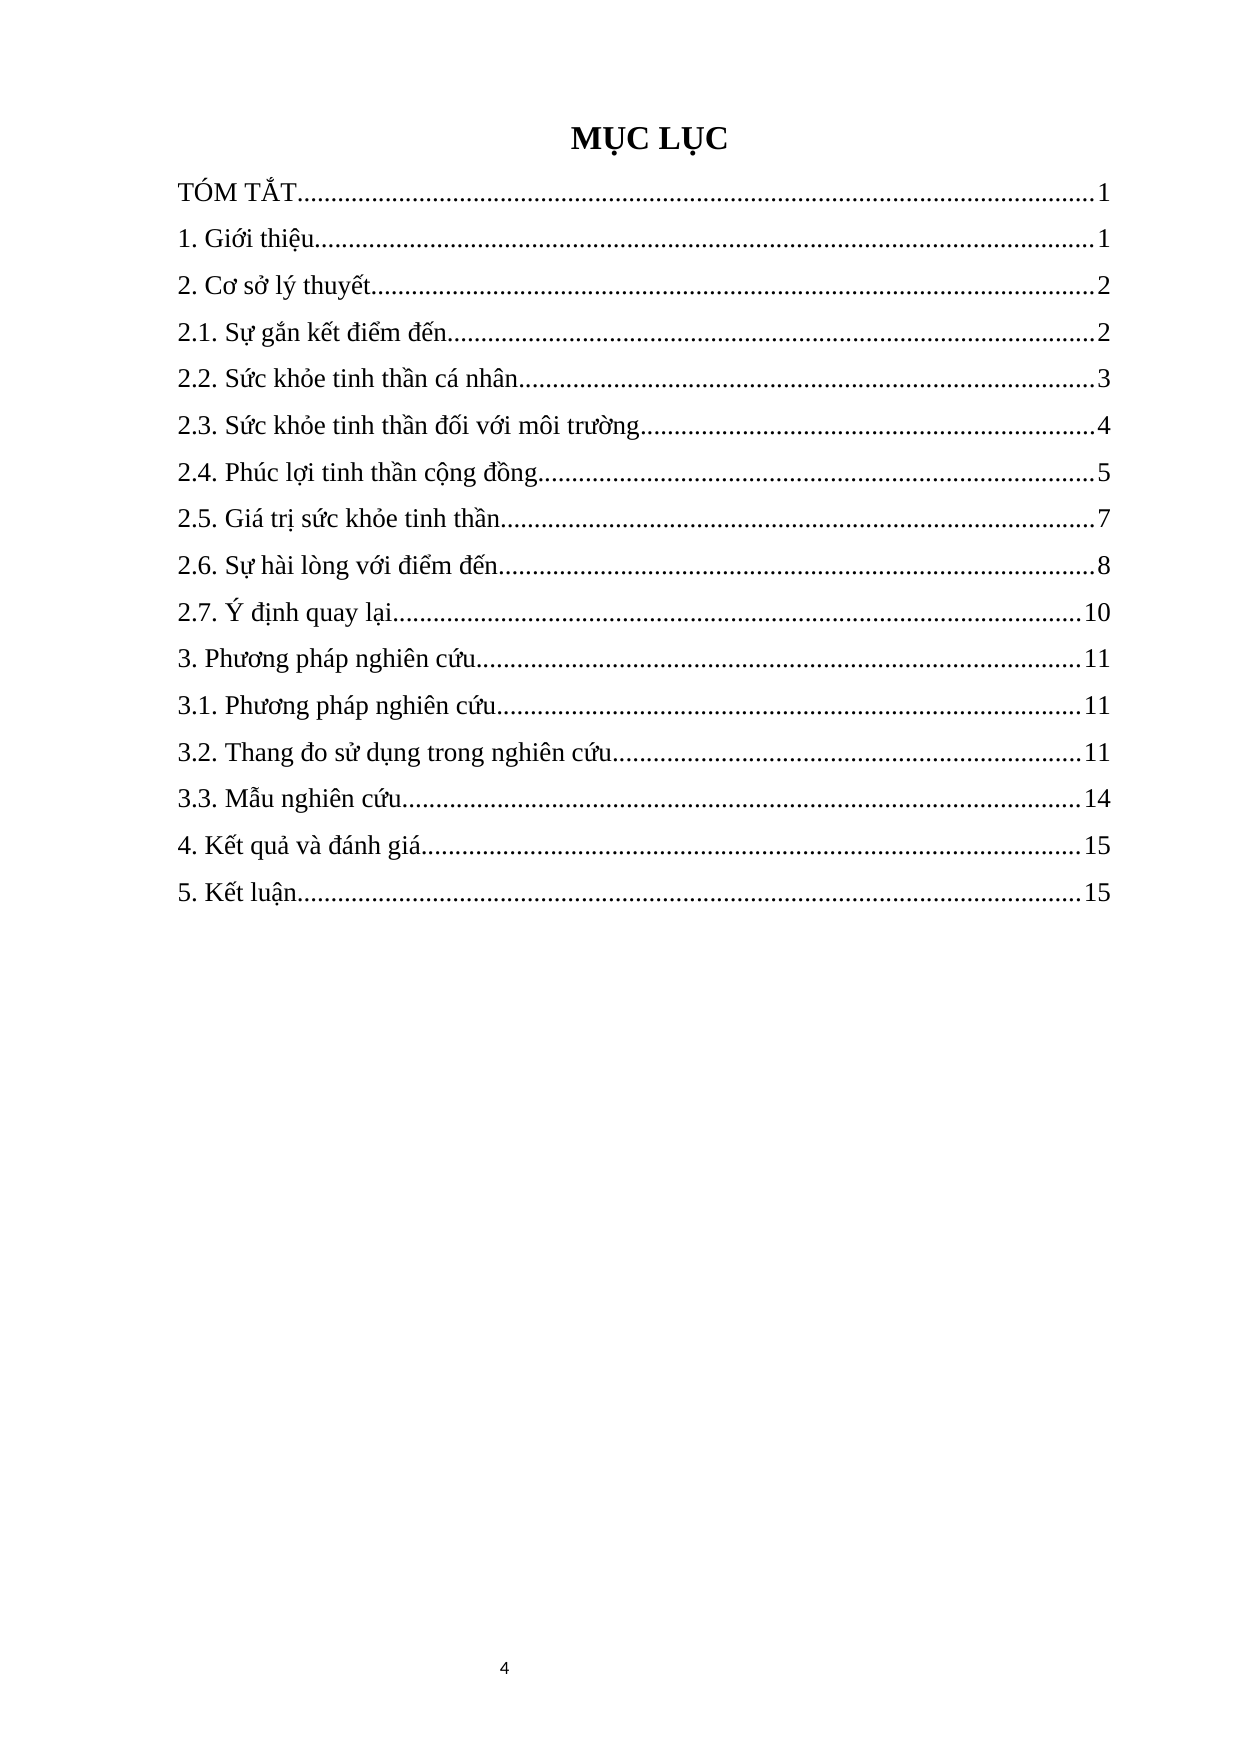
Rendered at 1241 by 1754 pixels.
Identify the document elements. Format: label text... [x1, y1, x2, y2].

list Ý định quay lại 10 [177, 596, 1122, 627]
list Kết quả và đánh giá 15 [177, 829, 1122, 860]
list Kết luận 15 [177, 876, 1122, 907]
text TÓM TẮT 1 [177, 176, 1122, 207]
list Sức khỏe tinh thần cá nhân 3 [177, 362, 1122, 393]
list Mẫu nghiên cứu 14 [177, 782, 1122, 813]
list Giới thiệu 1 [177, 222, 1122, 253]
list Sự hài lòng với điểm đến 8 [177, 549, 1122, 580]
list Phương pháp nghiên cứu 11 [177, 689, 1122, 720]
list Sự gắn kết điểm đến 2 [177, 316, 1122, 347]
list Sức khỏe tinh thần đối với môi trường 4 [177, 409, 1122, 440]
list Phúc lợi tinh thần cộng đồng 5 [177, 456, 1122, 487]
list Cơ sở lý thuyết 2 [177, 269, 1122, 300]
list Phương pháp nghiên cứu 11 [177, 642, 1122, 673]
list Thang đo sử dụng trong nghiên cứu 11 [177, 736, 1122, 767]
list Giá trị sức khỏe tinh thần 7 [177, 502, 1122, 533]
text MỤC LỤC [177, 118, 1122, 156]
